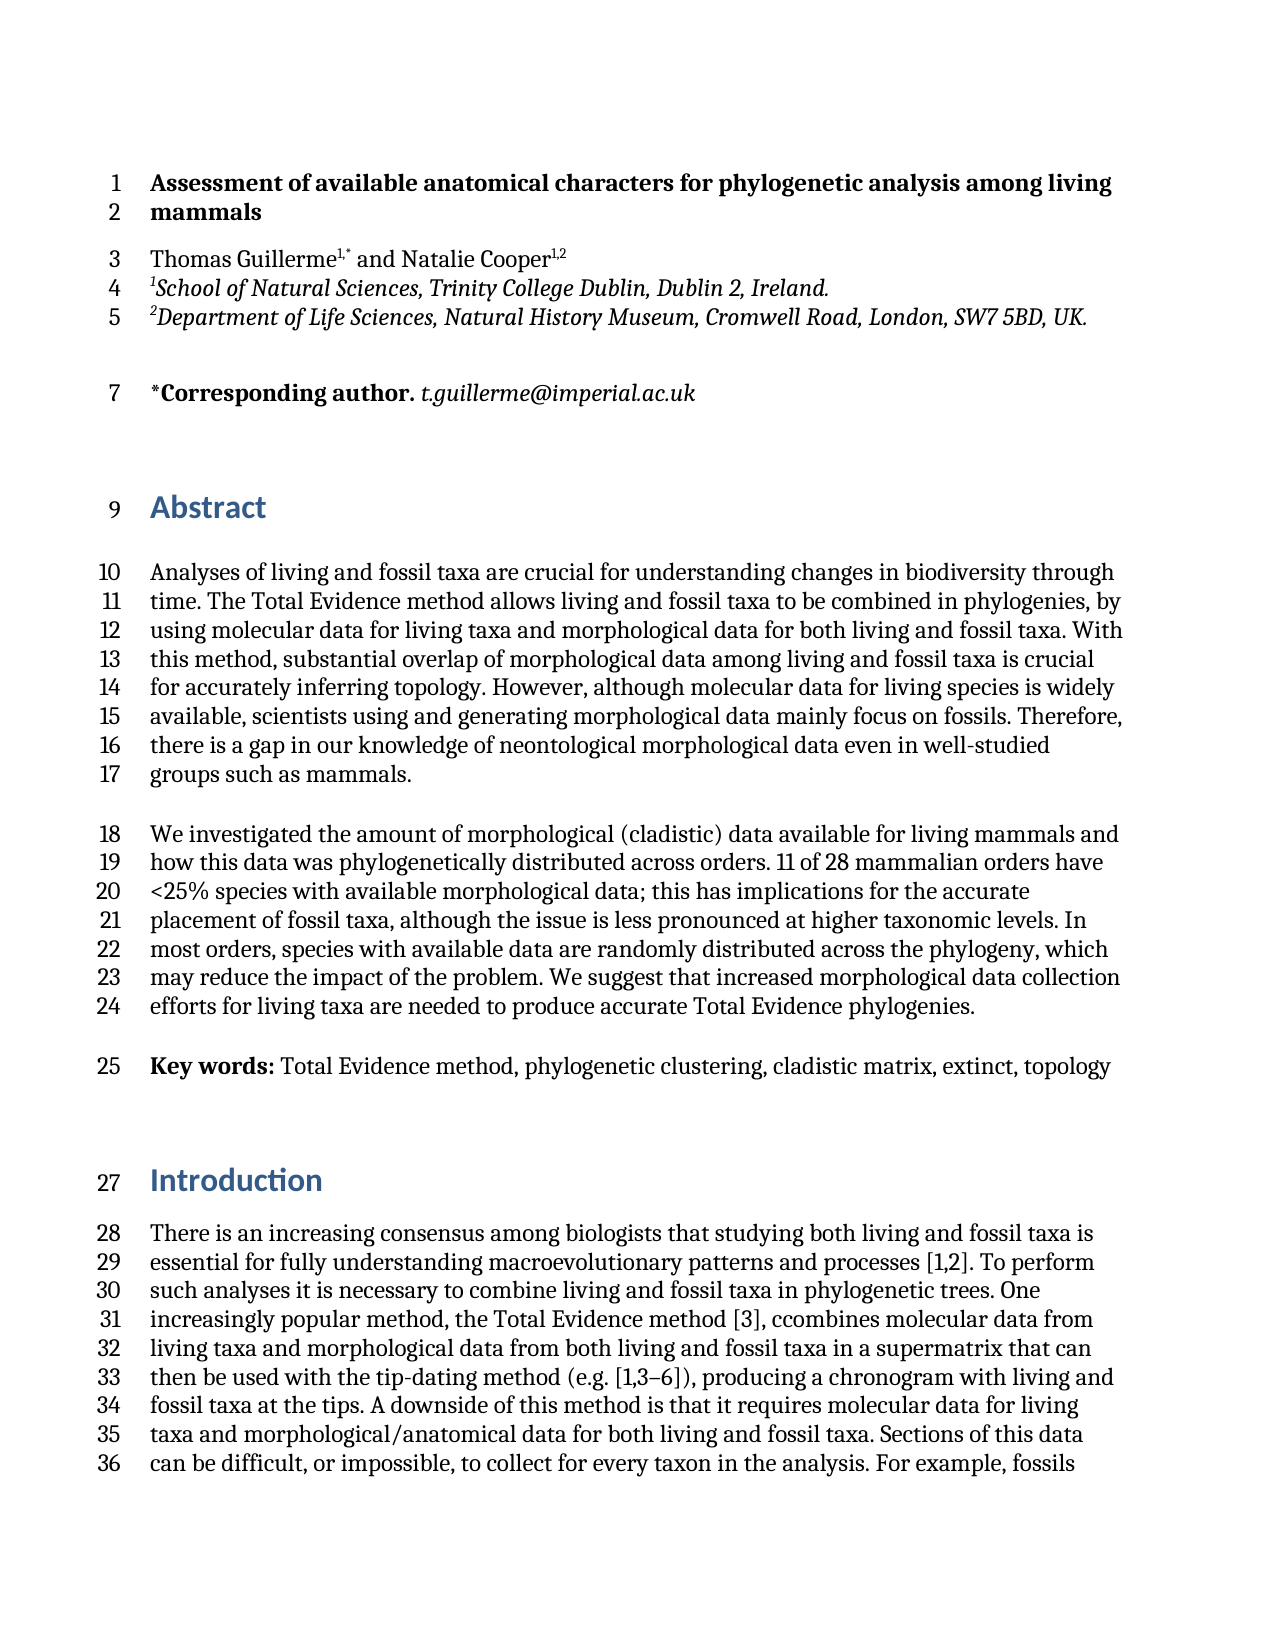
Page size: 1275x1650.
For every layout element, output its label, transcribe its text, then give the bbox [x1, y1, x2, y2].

text Key words: Total Evidence method, phylogenetic clustering, cladistic matrix, extinct, topology [150, 1052, 1125, 1109]
subtitle Introduction [150, 1159, 1125, 1200]
text *Corresponding author. t.guillerme@imperial.ac.uk [150, 379, 1125, 436]
text Analyses of living and fossil taxa are crucial for understanding changes in biodiversity through time. The Total Evidence method allows living and fossil taxa to be combined in phylogenies, by using molecular data for living taxa and morphological data for both living and fossil taxa. With this method, substantial overlap of morphological data among living and fossil taxa is crucial for accurately inferring topology. However, although molecular data for living species is widely available, scientists using and generating morphological data mainly focus on fossils. Therefore, there is a gap in our knowledge of neontological morphological data even in well-studied groups such as mammals. [150, 558, 1125, 788]
text Assessment of available anatomical characters for phylogenetic analysis among living mammals [150, 169, 1125, 226]
text Thomas Guillerme1,* and Natalie Cooper1,2 1School of Natural Sciences, Trinity College Dublin, Dublin 2, Ireland. 2Department of Life Sciences, Natural History Museum, Cromwell Road, London, SW7 5BD, UK. [150, 245, 1125, 360]
text We investigated the amount of morphological (cladistic) data available for living mammals and how this data was phylogenetically distributed across orders. 11 of 28 mammalian orders have <25% species with available morphological data; this has implications for the accurate placement of fossil taxa, although the issue is less pronounced at higher taxonomic levels. In most orders, species with available data are randomly distributed across the phylogeny, which may reduce the impact of the problem. We suggest that increased morphological data collection efforts for living taxa are needed to produce accurate Total Evidence phylogenies. [150, 819, 1125, 1021]
subtitle Abstract [150, 486, 1125, 527]
